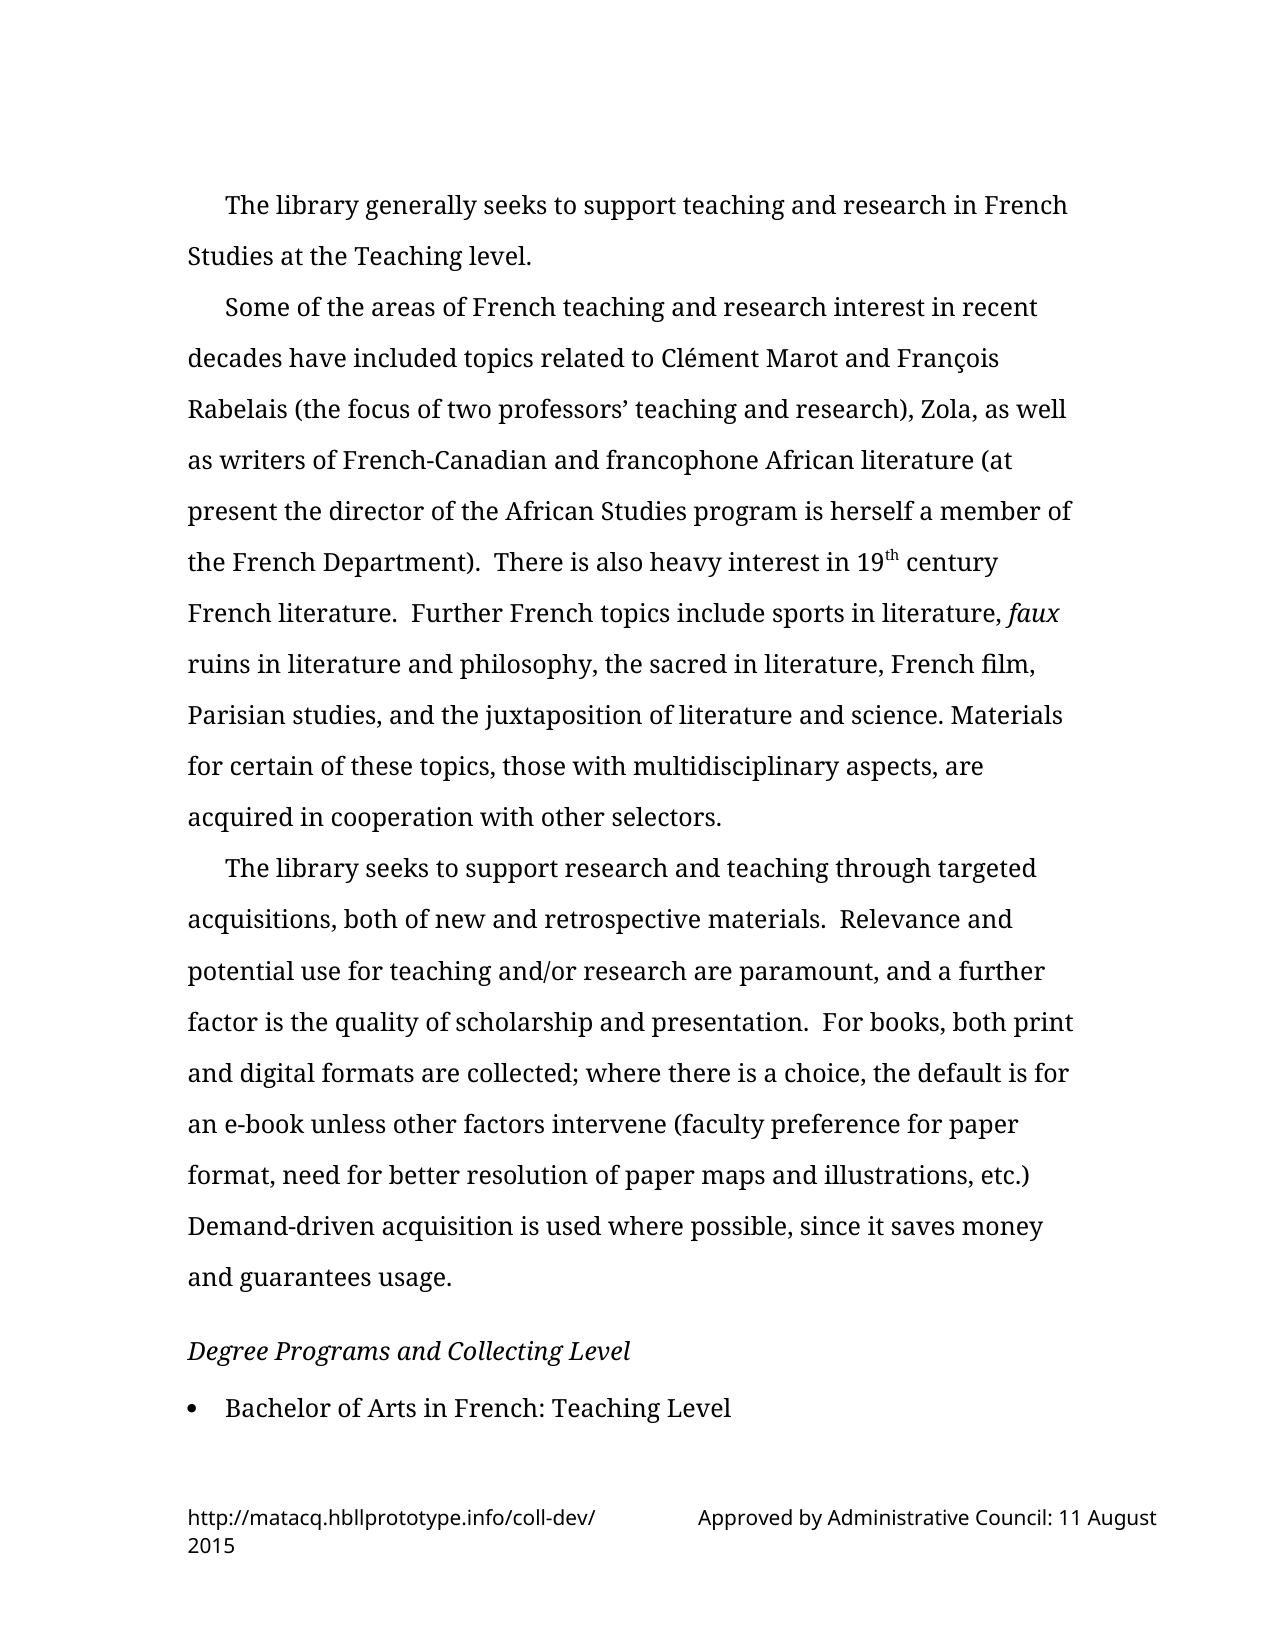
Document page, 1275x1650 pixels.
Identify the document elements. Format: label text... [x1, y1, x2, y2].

text The library generally seeks to support teaching and research in French Studies at the Teaching level. [187, 187, 1087, 273]
text Some of the areas of French teaching and research interest in recent decades have included topics related to Clément Marot and François Rabelais (the focus of two professors’ teaching and research), Zola, as well as writers of French-Canadian and francophone African literature (at present the director of the African Studies program is herself a member of the French Department). There is also heavy interest in 19th century French literature. Further French topics include sports in literature, faux ruins in literature and philosophy, the sacred in literature, French film, Parisian studies, and the juxtaposition of literature and science. Materials for certain of these topics, those with multidisciplinary aspects, are acquired in cooperation with other selectors. [187, 289, 1087, 834]
subtitle Degree Programs and Collecting Level [187, 1333, 1087, 1367]
list Bachelor of Arts in French: Teaching Level [187, 1390, 1087, 1424]
text The library seeks to support research and teaching through targeted acquisitions, both of new and retrospective materials. Relevance and potential use for teaching and/or research are paramount, and a further factor is the quality of scholarship and presentation. For books, both print and digital formats are collected; where there is a choice, the default is for an e-book unless other factors intervene (faculty preference for paper format, need for better resolution of paper maps and illustrations, etc.) Demand-driven acquisition is used where possible, since it saves money and guarantees usage. [187, 851, 1087, 1293]
